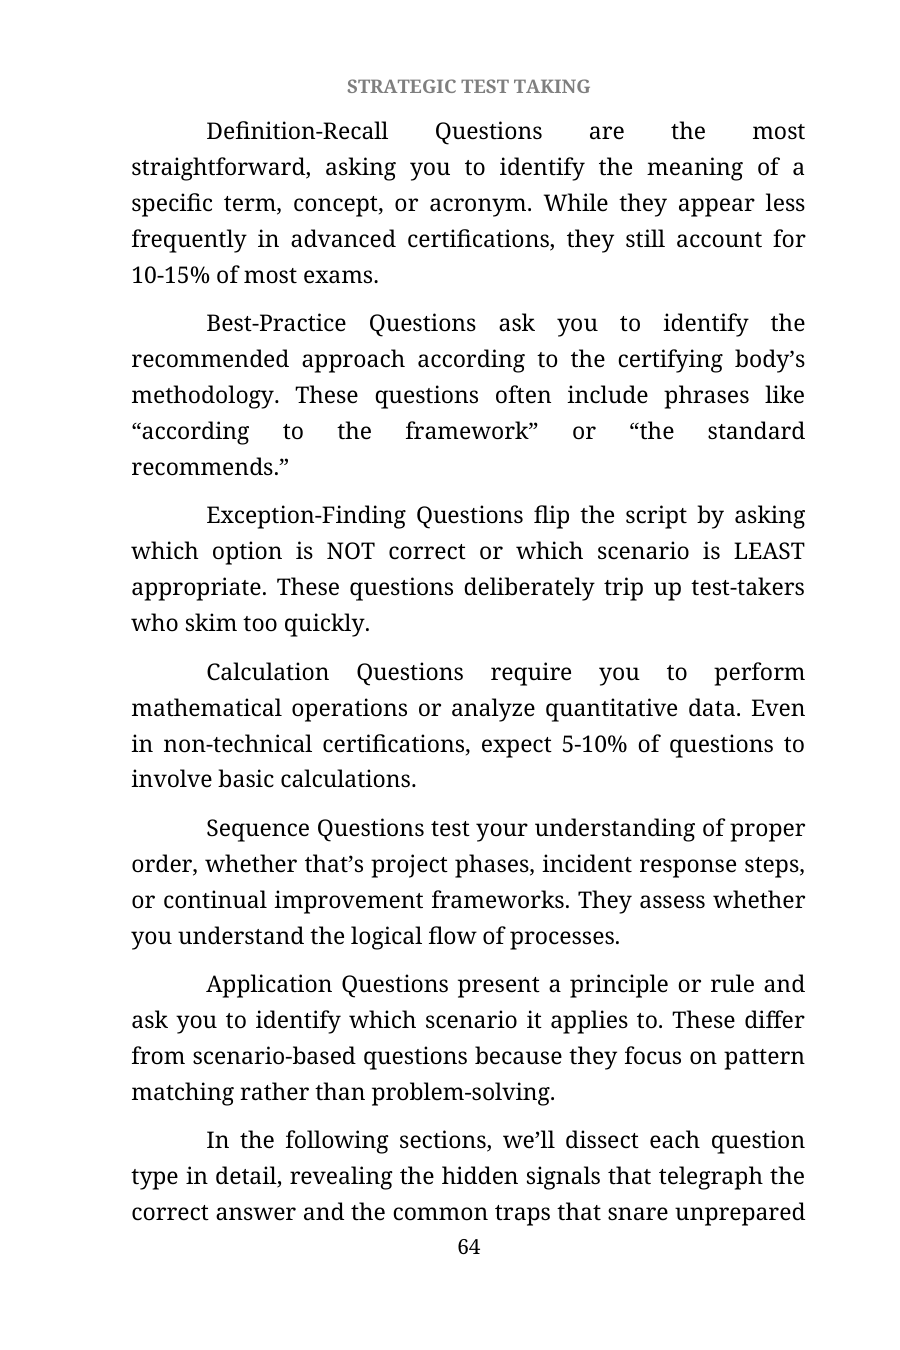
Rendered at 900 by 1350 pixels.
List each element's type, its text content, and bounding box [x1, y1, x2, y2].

text Exception-Finding Questions flip the script by asking which option is NOT correct or which scenario is LEAST appropriate. These questions deliberately trip up test-takers who skim too quickly. [131, 499, 806, 638]
text Best-Practice Questions ask you to identify the recommended approach according to the certifying body’s methodology. These questions often include phrases like “according to the framework” or “the standard recommends.” [131, 307, 806, 482]
text Calculation Questions require you to perform mathematical operations or analyze quantitative data. Even in non-technical certifications, expect 5-10% of questions to involve basic calculations. [131, 656, 806, 795]
text Application Questions present a principle or rule and ask you to identify which scenario it applies to. These differ from scenario-based questions because they focus on pattern matching rather than problem-solving. [131, 968, 806, 1107]
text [131, 1124, 806, 1227]
text Definition-Recall Questions are the most straightforward, asking you to identify the meaning of a specific term, concept, or acronym. While they appear less frequently in advanced certifications, they still account for 10-15% of most exams. [131, 115, 806, 290]
text Sequence Questions test your understanding of proper order, whether that’s project phases, incident response steps, or continual improvement frameworks. They assess whether you understand the logical flow of processes. [131, 812, 806, 951]
